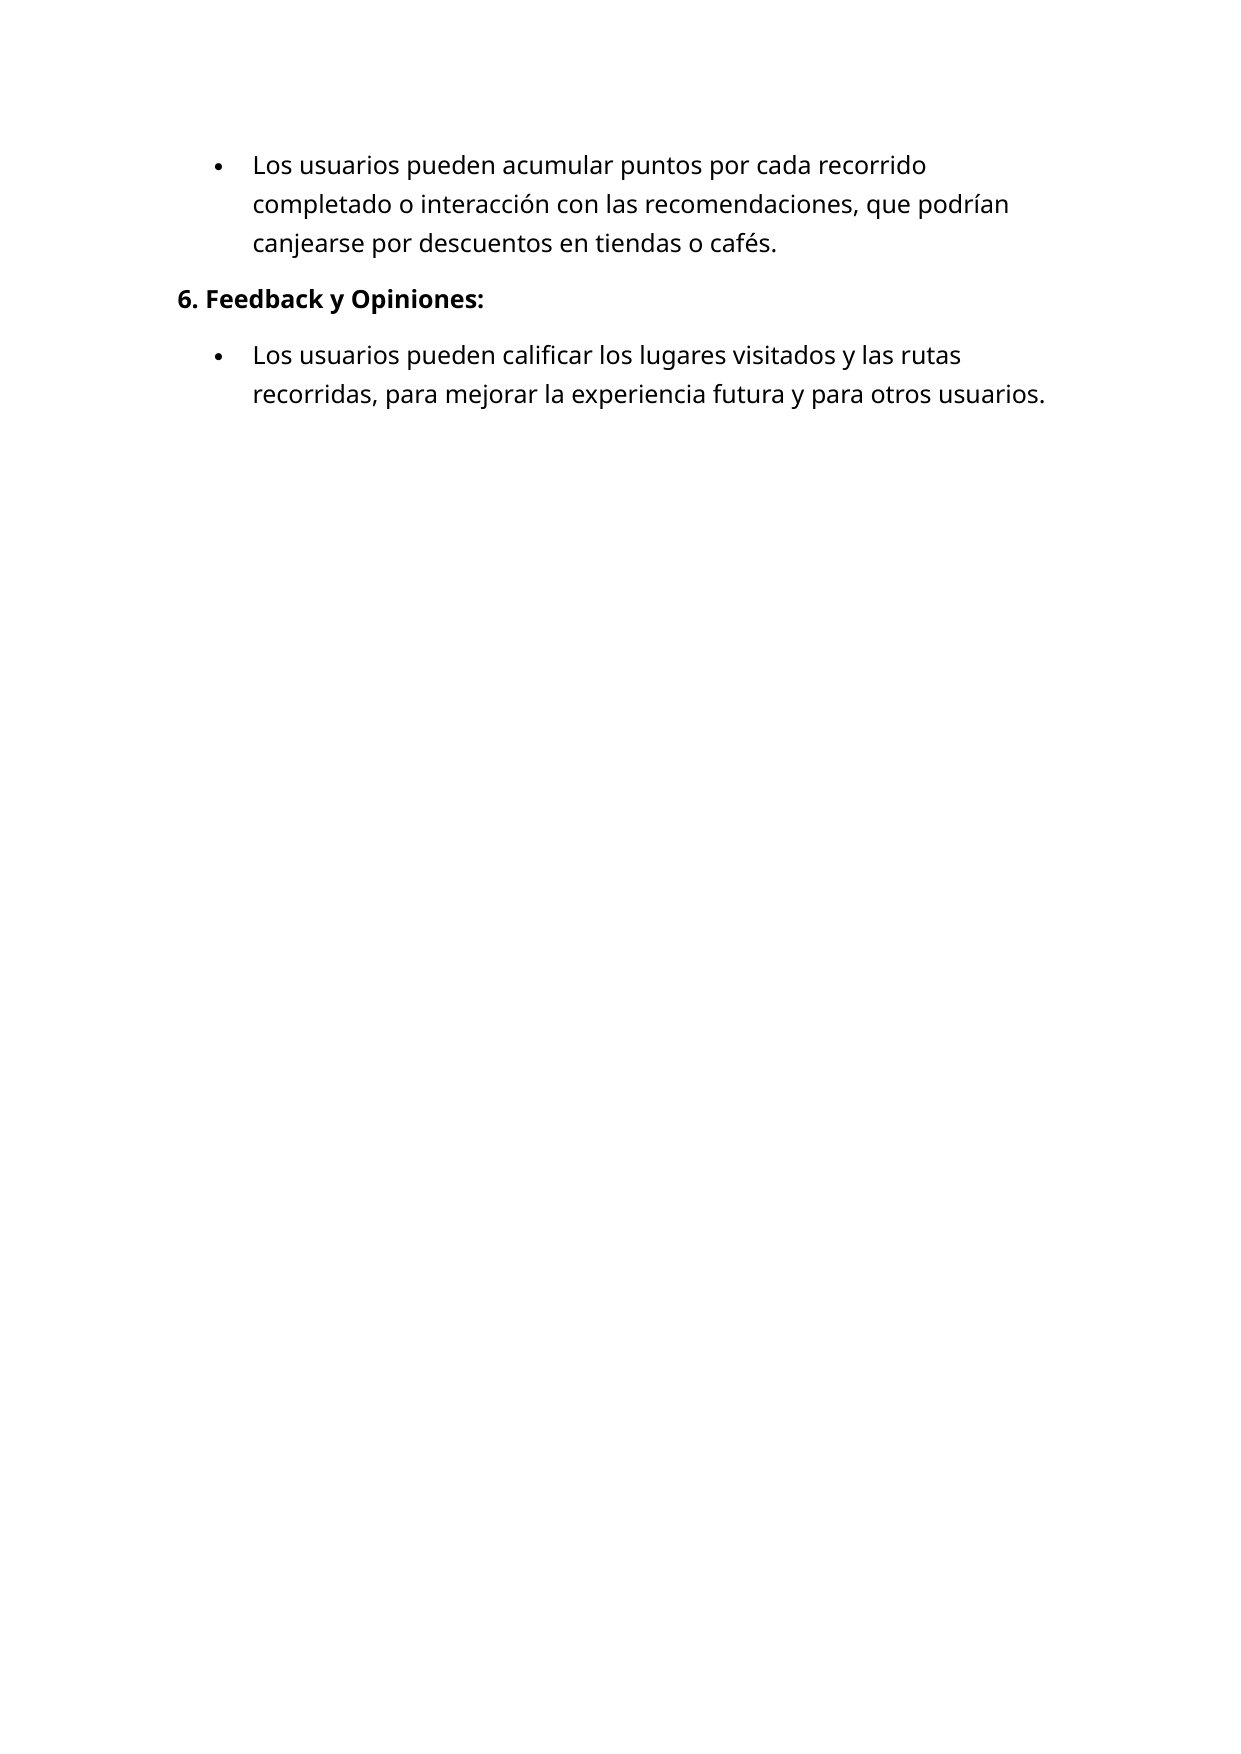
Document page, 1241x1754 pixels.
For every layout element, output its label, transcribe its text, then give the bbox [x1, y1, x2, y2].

list Los usuarios pueden calificar los lugares visitados y las rutas recorridas, para mejorar la experiencia futura y para otros usuarios. [215, 338, 1063, 411]
list Los usuarios pueden acumular puntos por cada recorrido completado o interacción con las recomendaciones, que podrían canjearse por descuentos en tiendas o cafés. [215, 148, 1063, 260]
text 6. Feedback y Opiniones: [177, 282, 1063, 316]
